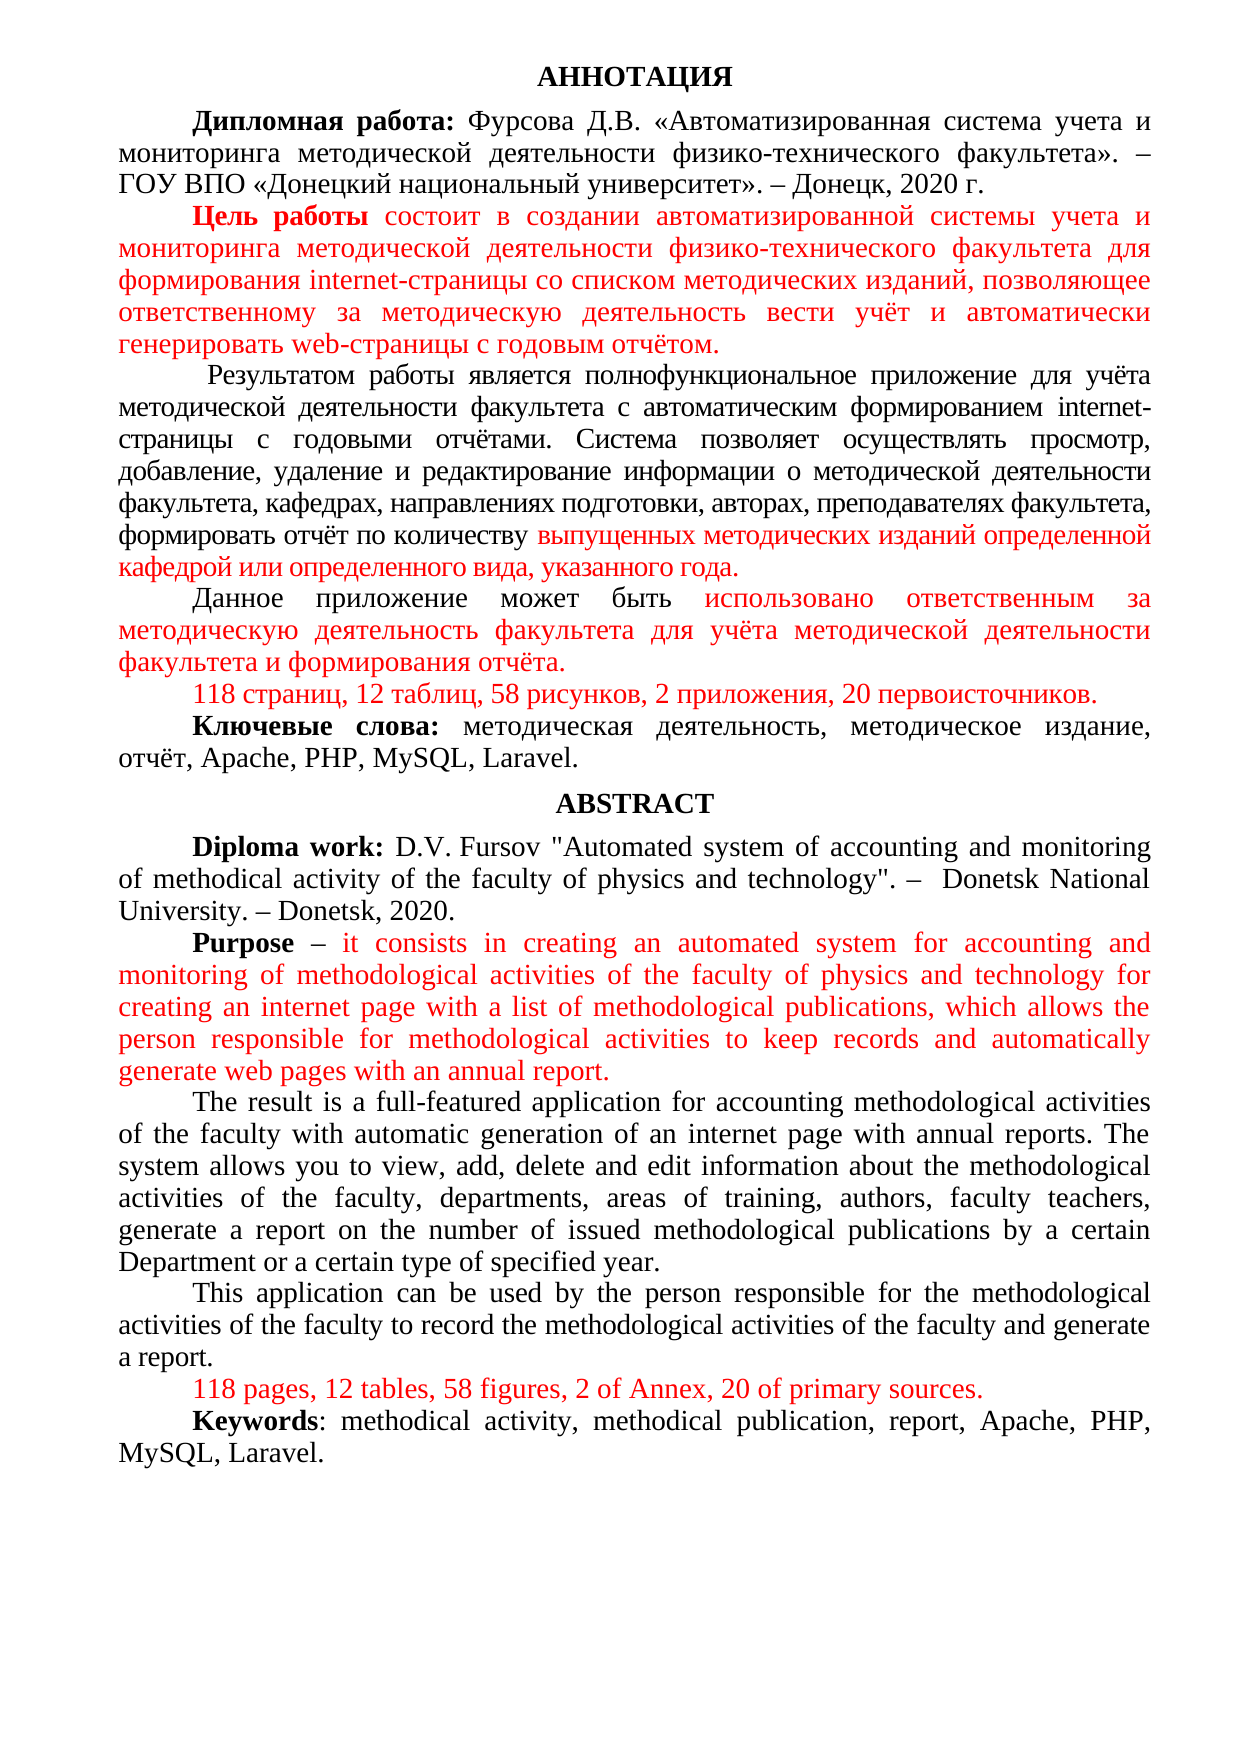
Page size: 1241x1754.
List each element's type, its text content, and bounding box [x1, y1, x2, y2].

text diploma work: D.V. Fursov "Automated system of accounting and monitoring of methodical activity of the faculty of physics and technology". – Donetsk National University. – Donetsk, 2020. [118, 831, 1152, 927]
text The result is a full-featured application for accounting methodological activities of the faculty with automatic generation of an internet page with annual reports. The system allows you to view, add, delete and edit information about the methodological activities of the faculty, departments, areas of training, authors, faculty teachers, generate a report on the number of issued methodological publications by a certain Department or a certain type of specified year. [118, 1086, 1152, 1277]
text Ключевые слова: методическая деятельность, методическое издание, отчёт, Apache, PHP, MySQL, Laravel. [118, 710, 1152, 773]
text Purpose – it consists in creating an automated system for accounting and monitoring of methodological activities of the faculty of physics and technology for creating an internet page with a list of methodological publications, which allows the person responsible for methodological activities to keep records and automatically generate web pages with an annual report. [118, 927, 1152, 1086]
text 118 страниц, 12 таблиц, 58 рисунков, 2 приложения, 20 первоисточников. [118, 678, 1152, 710]
list Результатом работы является полнофункциональное приложение для учёта методической деятельности факультета с автоматическим формированием internet-страницы с годовыми отчётами. Система позволяет осуществлять просмотр, добавление, удаление и редактирование информации о методической деятельности факультета, кафедрах, направлениях подготовки, авторах, преподавателях факультета, формировать отчёт по количеству выпущенных методических изданий определенной кафедрой или определенного вида, указанного года. [118, 359, 1152, 582]
text ABSTRACT [118, 786, 1152, 819]
text Данное приложение может быть использовано ответственным за методическую деятельность факультета для учёта методической деятельности факультета и формирования отчёта. [118, 582, 1152, 678]
text АННОТАЦИЯ [118, 59, 1152, 93]
text This application can be used by the person responsible for the methodological activities of the faculty to record the methodological activities of the faculty and generate a report. [118, 1277, 1152, 1373]
text Дипломная работа: Фурсова Д.В. «Автоматизированная система учета и мониторинга методической деятельности физико-технического факультета». – ГОУ ВПО «Донецкий национальный университет». – Донецк, 2020 г. [118, 104, 1152, 200]
text Цель работы состоит в создании автоматизированной системы учета и мониторинга методической деятельности физико-технического факультета для формирования internet-страницы со списком методических изданий, позволяющее ответственному за методическую деятельность вести учёт и автоматически генерировать web-страницы с годовым отчётом. [118, 200, 1152, 359]
text Keywords: methodical activity, methodical publication, report, Apache, PHP, MySQL, Laravel. [118, 1404, 1152, 1468]
text 118 pages, 12 tables, 58 figures, 2 of Annex, 20 of primary sources. [118, 1373, 1152, 1404]
